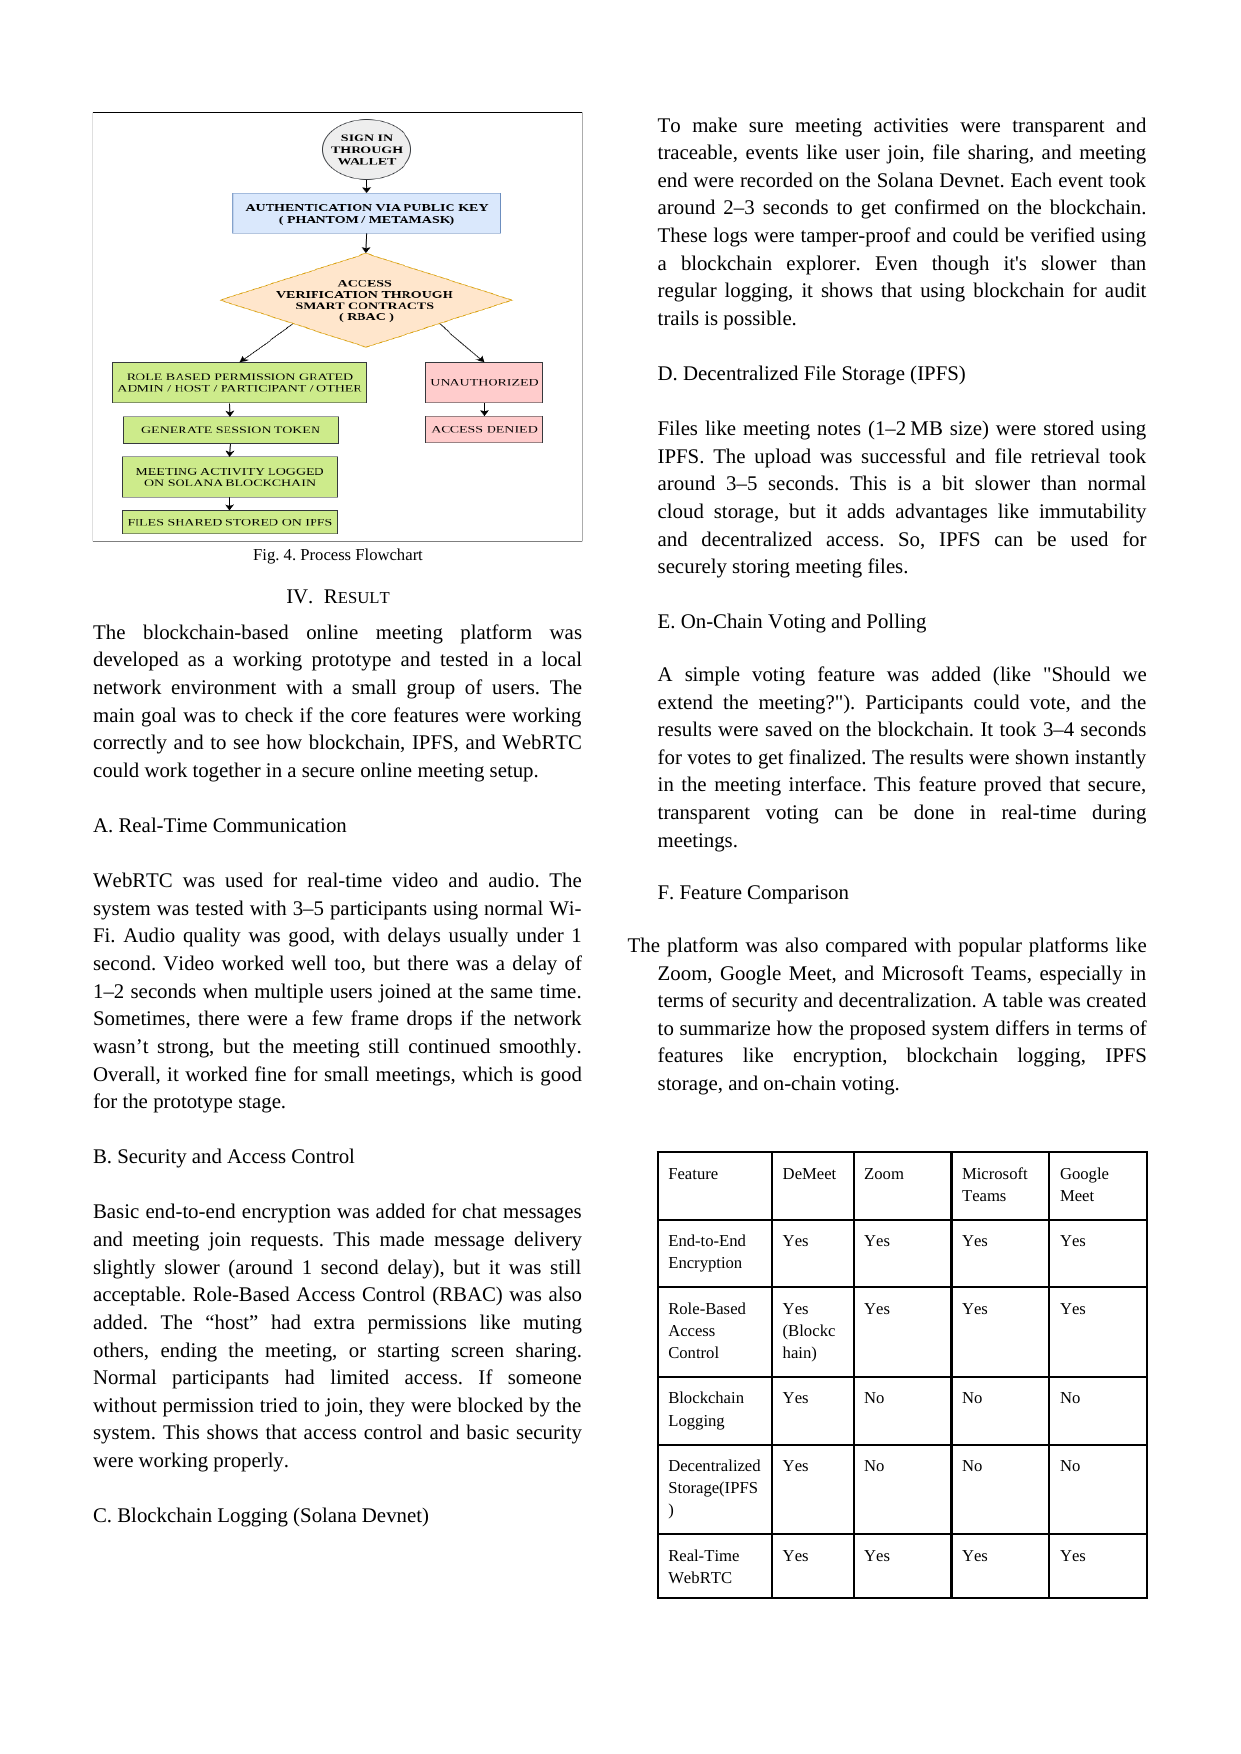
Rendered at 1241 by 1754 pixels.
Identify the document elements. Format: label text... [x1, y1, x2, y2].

subtitle F. Feature Comparison [657, 880, 1147, 904]
table_cell Yes [773, 1535, 853, 1597]
table_cell No [1050, 1446, 1146, 1533]
table_cell Yes [953, 1221, 1048, 1286]
table_header Feature [659, 1153, 771, 1219]
table_cell No [855, 1378, 950, 1443]
table_header Zoom [855, 1153, 950, 1219]
text The blockchain-based online meeting platform was developed as a working prototype and tested in a local network environment with a small group of users. The main goal was to check if the core features were working correctly and to see how blockchain, IPFS, and WebRTC could work together in a secure online meeting setup. [93, 620, 582, 782]
table_cell Yes [773, 1221, 853, 1286]
text C. Blockchain Logging (Solana Devnet) [93, 1503, 582, 1527]
table_cell Yes [855, 1221, 950, 1286]
subtitle A simple voting feature was added (like "Should we extend the meeting?"). Participants could vote, and the results were saved on the blockchain. It took 3–4 seconds for votes to get finalized. The results were shown instantly in the meeting interface. This feature proved that secure, transparent voting can be done in real-time during meetings. [657, 662, 1147, 852]
table_cell Yes [953, 1535, 1048, 1597]
text Basic end-to-end encryption was added for chat messages and meeting join requests. This made message delivery slightly slower (around 1 second delay), but it was still acceptable. Role-Based Access Control (RBAC) was also added. The “host” had extra permissions like muting others, ending the meeting, or starting screen sharing. Normal participants had limited access. If someone without permission tried to join, they were blocked by the system. This shows that access control and basic security were working properly. [93, 1199, 582, 1472]
table_header Google Meet [1050, 1153, 1146, 1219]
text WebRTC was used for real-time video and audio. The system was tested with 3–5 participants using normal Wi-Fi. Audio quality was good, with delays usually under 1 second. Video worked well too, but there was a delay of 1–2 seconds when multiple users joined at the same time. Sometimes, there were a few frame drops if the network wasn’t strong, but the meeting still continued smoothly. Overall, it worked fine for small meetings, which is good for the prototype stage. [93, 868, 582, 1113]
table_cell Yes [855, 1288, 950, 1376]
subtitle IV. Result [93, 584, 582, 608]
table_cell Yes [855, 1535, 950, 1597]
table_cell Role-Based Access Control [659, 1288, 771, 1376]
text E. On-Chain Voting and Polling [657, 609, 1147, 633]
text Files like meeting notes (1–2 MB size) were stored using IPFS. The upload was successful and file retrieval took around 3–5 seconds. This is a bit slower than normal cloud storage, but it adds advantages like immutability and decentralized access. So, IPFS can be used for securely storing meeting files. [657, 416, 1147, 578]
table_header Microsoft Teams [953, 1153, 1048, 1219]
table_header DeMeet [773, 1153, 853, 1219]
table_cell Real-Time WebRTC Meetings [659, 1535, 771, 1597]
picture [92, 112, 583, 542]
table_cell No [953, 1378, 1048, 1443]
text A. Real-Time Communication [93, 813, 582, 837]
table_cell Yes [773, 1378, 853, 1443]
subtitle The platform was also compared with popular platforms like Zoom, Google Meet, and Microsoft Teams, especially in terms of security and decentralization. A table was created to summarize how the proposed system differs in terms of features like encryption, blockchain logging, IPFS storage, and on-chain voting. [627, 933, 1147, 1095]
table_cell Yes [1050, 1535, 1146, 1597]
text B. Security and Access Control [93, 1144, 582, 1168]
table_cell Yes [1050, 1221, 1146, 1286]
table_cell Yes (Blockchain) [773, 1288, 853, 1376]
table_cell Yes [773, 1446, 853, 1533]
table_cell No [855, 1446, 950, 1533]
table_cell Yes [1050, 1288, 1146, 1376]
table_cell No [1050, 1378, 1146, 1443]
text D. Decentralized File Storage (IPFS) [657, 361, 1147, 385]
text To make sure meeting activities were transparent and traceable, events like user join, file sharing, and meeting end were recorded on the Solana Devnet. Each event took around 2–3 seconds to get confirmed on the blockchain. These logs were tamper-proof and could be verified using a blockchain explorer. Even though it's slower than regular logging, it shows that using blockchain for audit trails is possible. [657, 112, 1147, 330]
table_cell End-to-End Encryption [659, 1221, 771, 1286]
table_cell Blockchain Logging [659, 1378, 771, 1443]
table_cell Yes [953, 1288, 1048, 1376]
table_cell No [953, 1446, 1048, 1533]
text Fig. 4. Process Flowchart [93, 545, 582, 564]
table_cell Decentralized Storage(IPFS) [659, 1446, 771, 1533]
